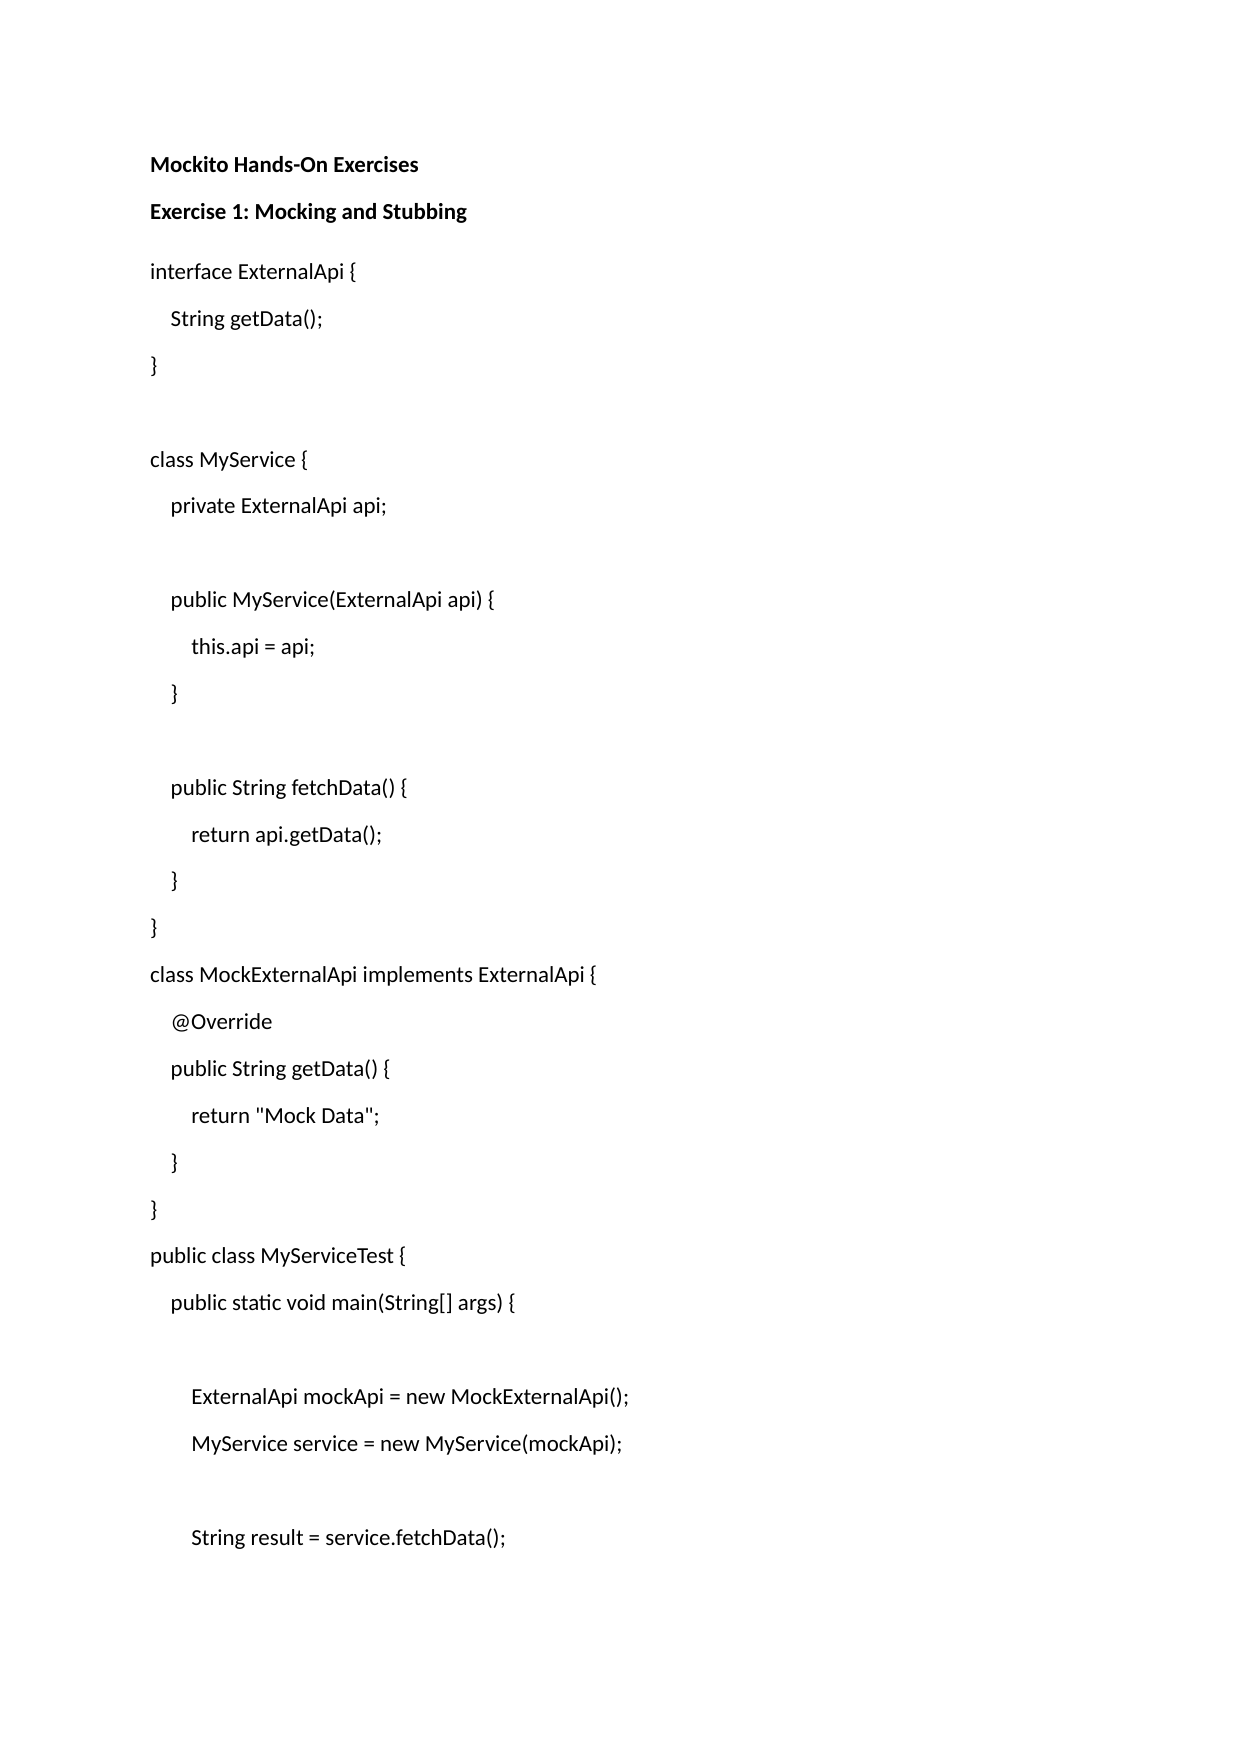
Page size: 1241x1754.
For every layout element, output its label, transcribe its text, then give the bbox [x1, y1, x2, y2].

text class MyService { [150, 445, 1090, 473]
text private ExternalApi api; [150, 492, 1090, 520]
text } [150, 1148, 1090, 1176]
text return "Mock Data"; [150, 1101, 1090, 1129]
text } [150, 351, 1090, 379]
text @Override [150, 1007, 1090, 1035]
text } [150, 913, 1090, 942]
text class MockExternalApi implements ExternalApi { [150, 960, 1090, 988]
text public String fetchData() { [150, 773, 1090, 801]
text public MyService(ExternalApi api) { [150, 585, 1090, 613]
text } [150, 679, 1090, 707]
text return api.getData(); [150, 820, 1090, 848]
text this.api = api; [150, 632, 1090, 660]
text String getData(); [150, 304, 1090, 332]
text MyService service = new MyService(mockApi); [150, 1429, 1090, 1457]
text String result = service.fetchData(); [150, 1523, 1090, 1551]
text Mockito Hands-On Exercises [150, 150, 1090, 178]
text public static void main(String[] args) { [150, 1288, 1090, 1317]
text public String getData() { [150, 1054, 1090, 1082]
text ExternalApi mockApi = new MockExternalApi(); [150, 1382, 1090, 1410]
text } [150, 867, 1090, 895]
text } [150, 1195, 1090, 1223]
text Exercise 1: Mocking and Stubbing interface ExternalApi { [150, 197, 1090, 285]
text public class MyServiceTest { [150, 1242, 1090, 1270]
